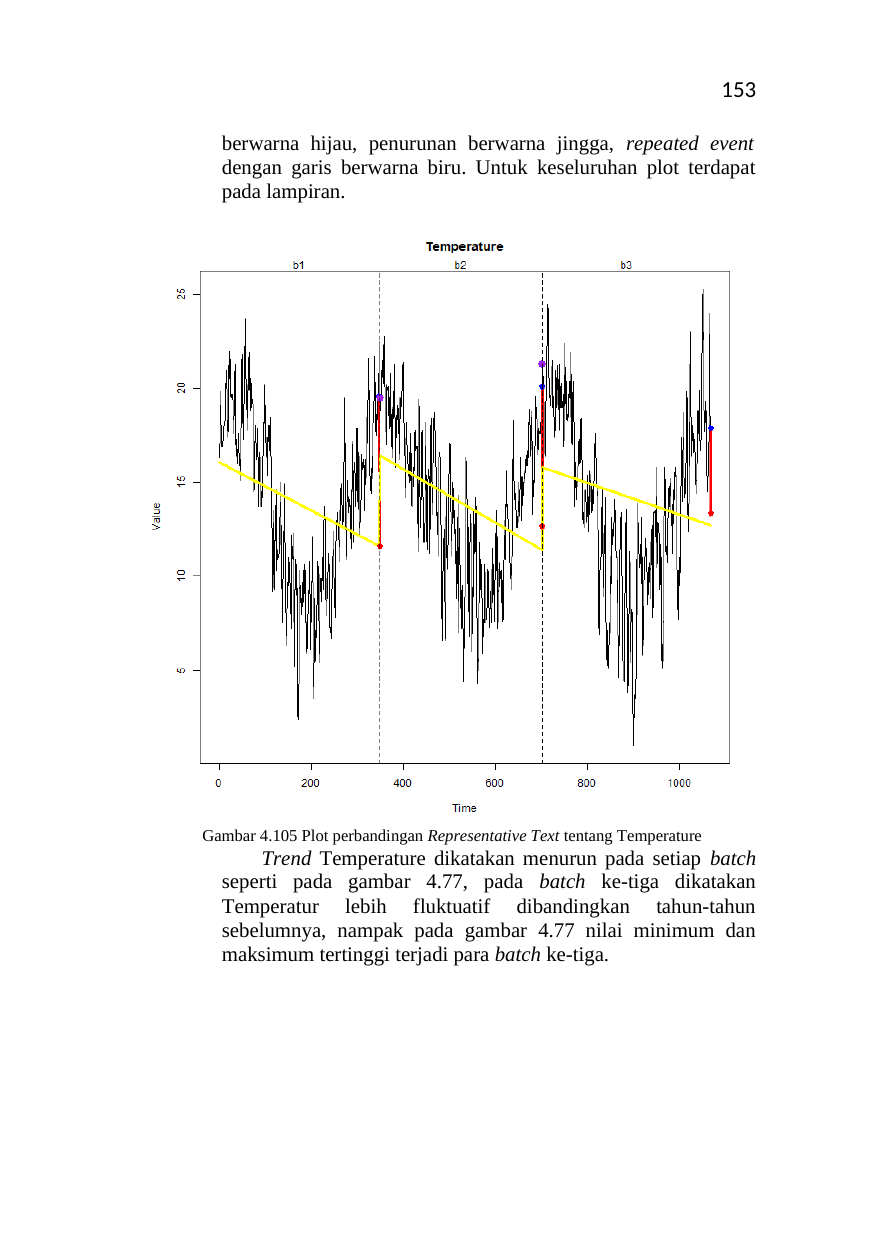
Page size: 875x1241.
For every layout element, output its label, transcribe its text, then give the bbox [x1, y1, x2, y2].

list Gambar 4.77 Plot perbandingan Representative Text tentang Temperature [148, 826, 756, 845]
list Trend Temperature dikatakan menurun pada setiap batch seperti pada gambar 4.77, pada batch ke-tiga dikatakan Temperatur lebih fluktuatif dibandingkan tahun-tahun sebelumnya, nampak pada gambar 4.77 nilai minimum dan maksimum tertinggi terjadi para batch ke-tiga. [222, 845, 756, 966]
picture [148, 220, 755, 827]
